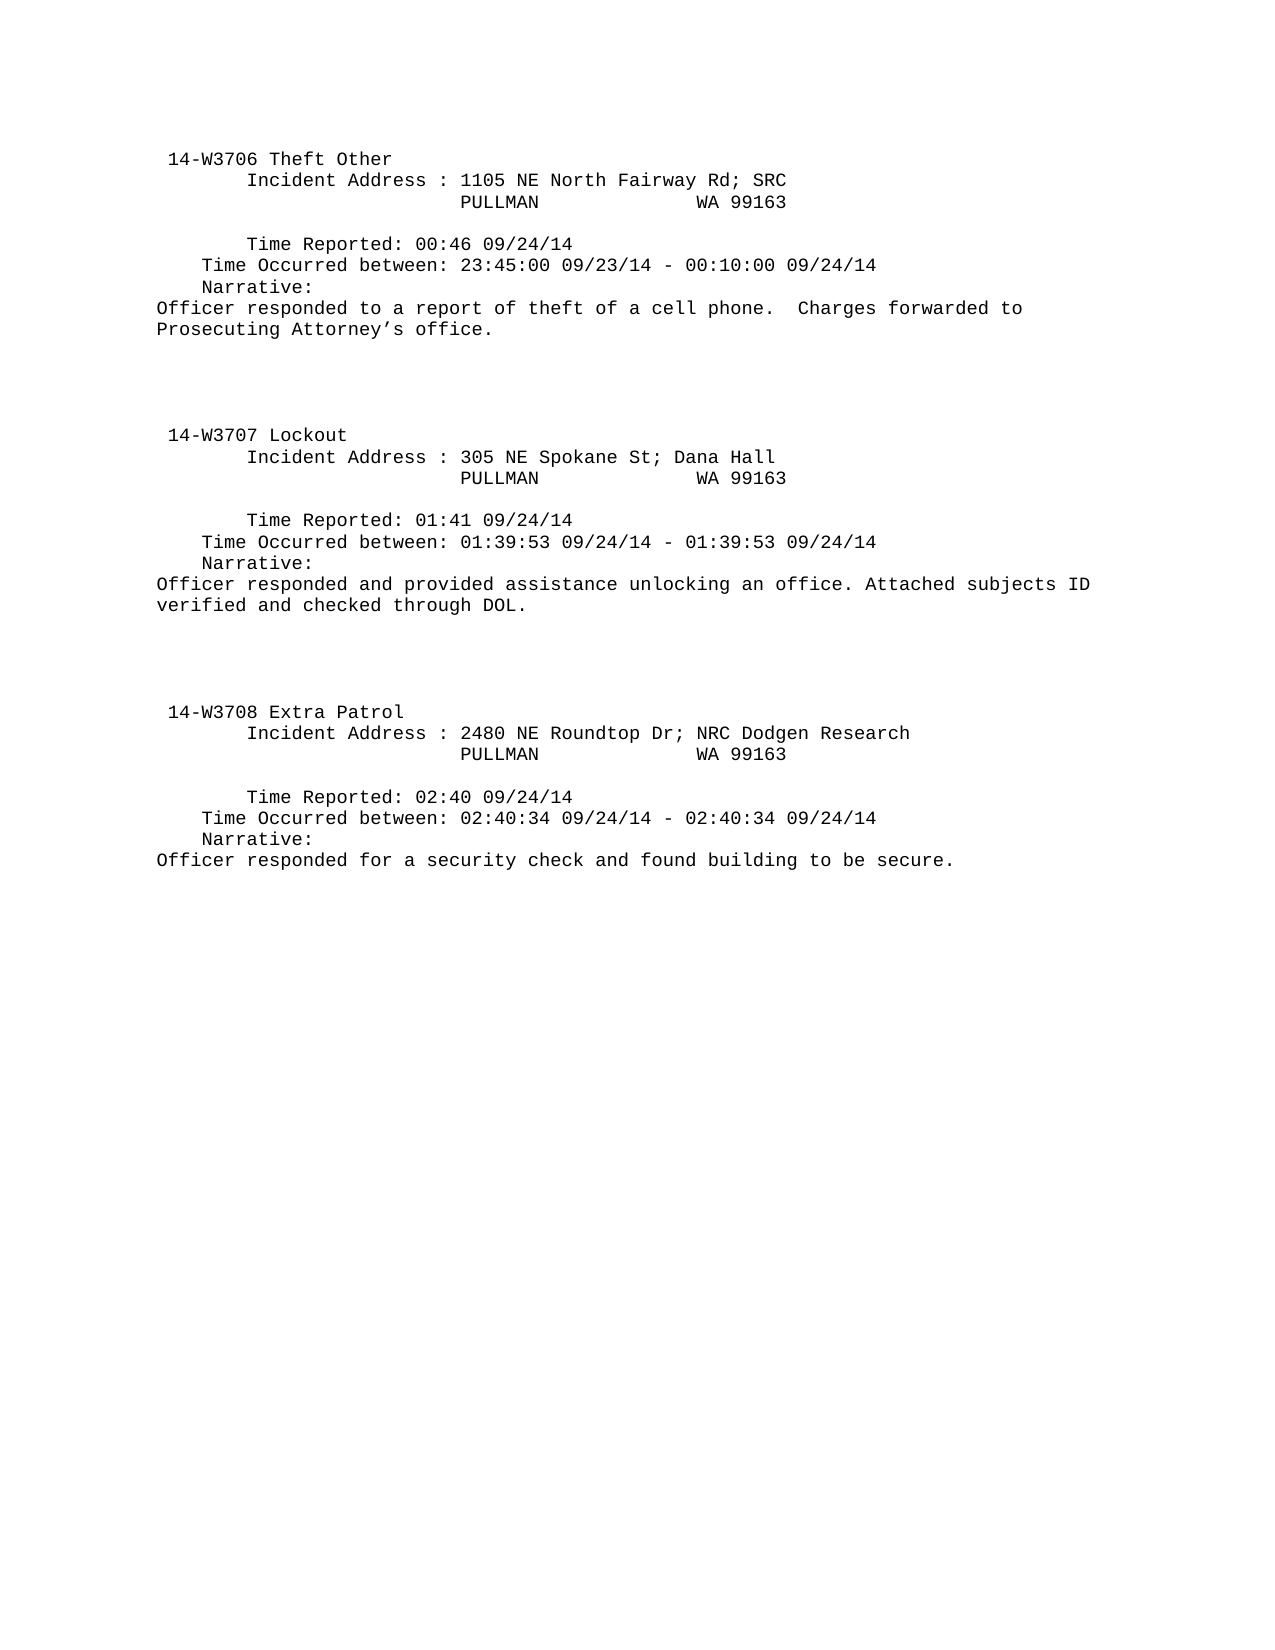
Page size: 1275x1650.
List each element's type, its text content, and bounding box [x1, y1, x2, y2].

text Incident Address : 2480 NE Roundtop Dr; NRC Dodgen Research [156, 724, 1118, 745]
text Narrative: [156, 554, 1118, 575]
text Narrative: [156, 277, 1118, 299]
text PULLMAN WA 99163 [156, 469, 1118, 490]
text 14-W3706 Theft Other [156, 150, 1118, 171]
text Narrative: [156, 830, 1118, 851]
text Incident Address : 305 NE Spokane St; Dana Hall [156, 447, 1118, 469]
text Officer responded and provided assistance unlocking an office. Attached subjects ID verified and checked through DOL. [156, 575, 1118, 617]
text Time Occurred between: 23:45:00 09/23/14 - 00:10:00 09/24/14 [156, 256, 1118, 277]
text 14-W3707 Lockout [156, 426, 1118, 447]
text 14-W3708 Extra Patrol [156, 702, 1118, 724]
text Time Reported: 01:41 09/24/14 [156, 511, 1118, 532]
text Time Occurred between: 01:39:53 09/24/14 - 01:39:53 09/24/14 [156, 532, 1118, 554]
text Officer responded for a security check and found building to be secure. [156, 851, 1118, 872]
text Time Occurred between: 02:40:34 09/24/14 - 02:40:34 09/24/14 [156, 809, 1118, 830]
text Incident Address : 1105 NE North Fairway Rd; SRC [156, 171, 1118, 192]
text PULLMAN WA 99163 [156, 745, 1118, 766]
text Time Reported: 00:46 09/24/14 [156, 235, 1118, 256]
text PULLMAN WA 99163 [156, 192, 1118, 214]
text Officer responded to a report of theft of a cell phone. Charges forwarded to Prosecuting Attorney’s office. [156, 299, 1118, 341]
text Time Reported: 02:40 09/24/14 [156, 787, 1118, 809]
